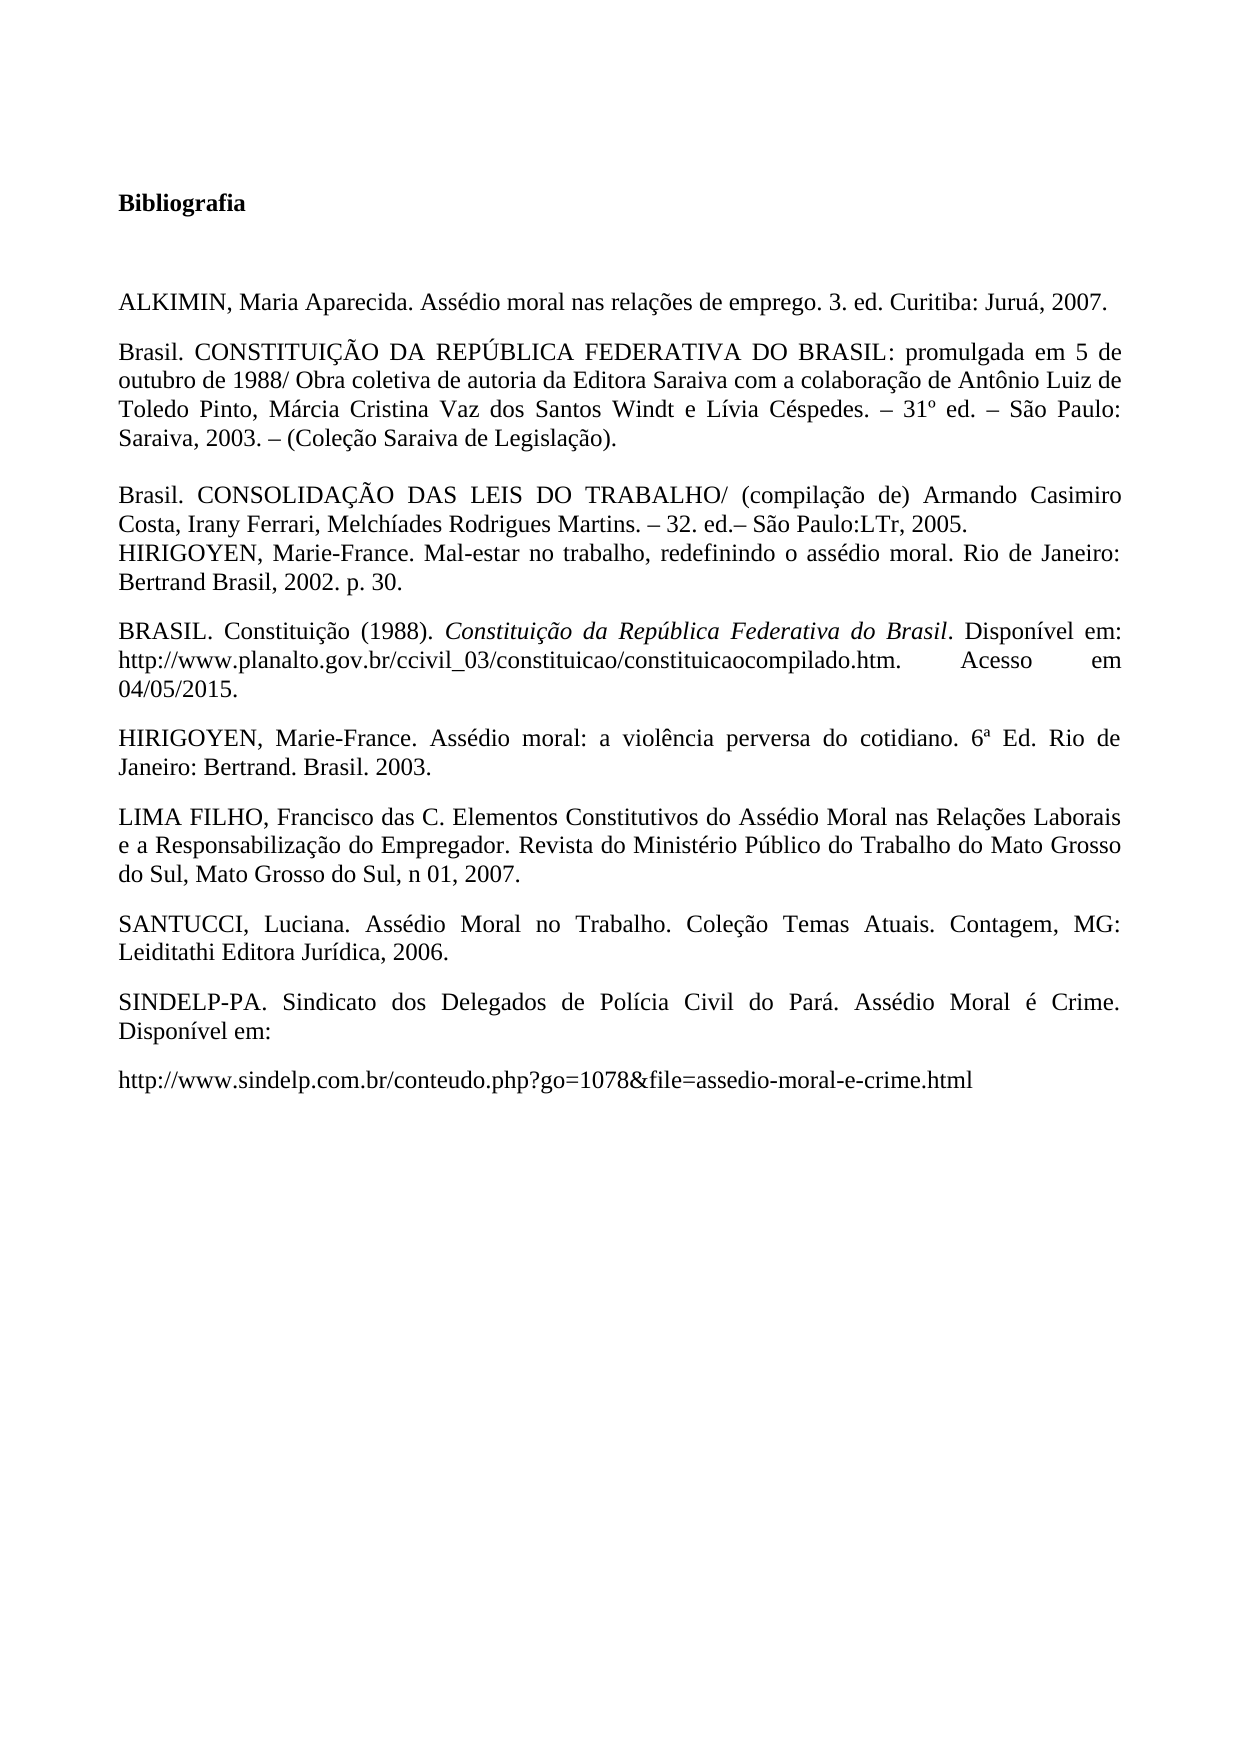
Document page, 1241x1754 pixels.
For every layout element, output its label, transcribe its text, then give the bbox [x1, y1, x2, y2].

text HIRIGOYEN, Marie-France. Mal-estar no trabalho, redefinindo o assédio moral. Rio de Janeiro: Bertrand Brasil, 2002. p. 30. [118, 538, 1122, 595]
text Bibliografia [118, 188, 1122, 217]
text Brasil. CONSOLIDAÇÃO DAS LEIS DO TRABALHO/ (compilação de) Armando Casimiro Costa, Irany Ferrari, Melchíades Rodrigues Martins. – 32. ed.– São Paulo:LTr, 2005. [118, 480, 1122, 538]
text Brasil. CONSTITUIÇÃO DA REPÚBLICA FEDERATIVA DO BRASIL: promulgada em 5 de outubro de 1988/ Obra coletiva de autoria da Editora Saraiva com a colaboração de Antônio Luiz de Toledo Pinto, Márcia Cristina Vaz dos Santos Windt e Lívia Céspedes. – 31º ed. – São Paulo: Saraiva, 2003. – (Coleção Saraiva de Legislação). [118, 337, 1122, 452]
text SANTUCCI, Luciana. Assédio Moral no Trabalho. Coleção Temas Atuais. Contagem, MG: Leiditathi Editora Jurídica, 2006. [118, 909, 1122, 966]
text ALKIMIN, Maria Aparecida. Assédio moral nas relações de emprego. 3. ed. Curitiba: Juruá, 2007. [118, 287, 1122, 316]
text LIMA FILHO, Francisco das C. Elementos Constitutivos do Assédio Moral nas Relações Laborais e a Responsabilização do Empregador. Revista do Ministério Público do Trabalho do Mato Grosso do Sul, Mato Grosso do Sul, n 01, 2007. [118, 802, 1122, 888]
text http://www.sindelp.com.br/conteudo.php?go=1078&file=assedio-moral-e-crime.html [118, 1065, 1122, 1094]
text BRASIL. Constituição (1988). Constituição da República Federativa do Brasil. Disponível em: http://www.planalto.gov.br/ccivil_03/constituicao/constituicaocompilado.htm. Acesso em 04/05/2015. [118, 616, 1122, 702]
text SINDELP-PA. Sindicato dos Delegados de Polícia Civil do Pará. Assédio Moral é Crime. Disponível em: [118, 987, 1122, 1044]
text HIRIGOYEN, Marie-France. Assédio moral: a violência perversa do cotidiano. 6ª Ed. Rio de Janeiro: Bertrand. Brasil. 2003. [118, 723, 1122, 781]
